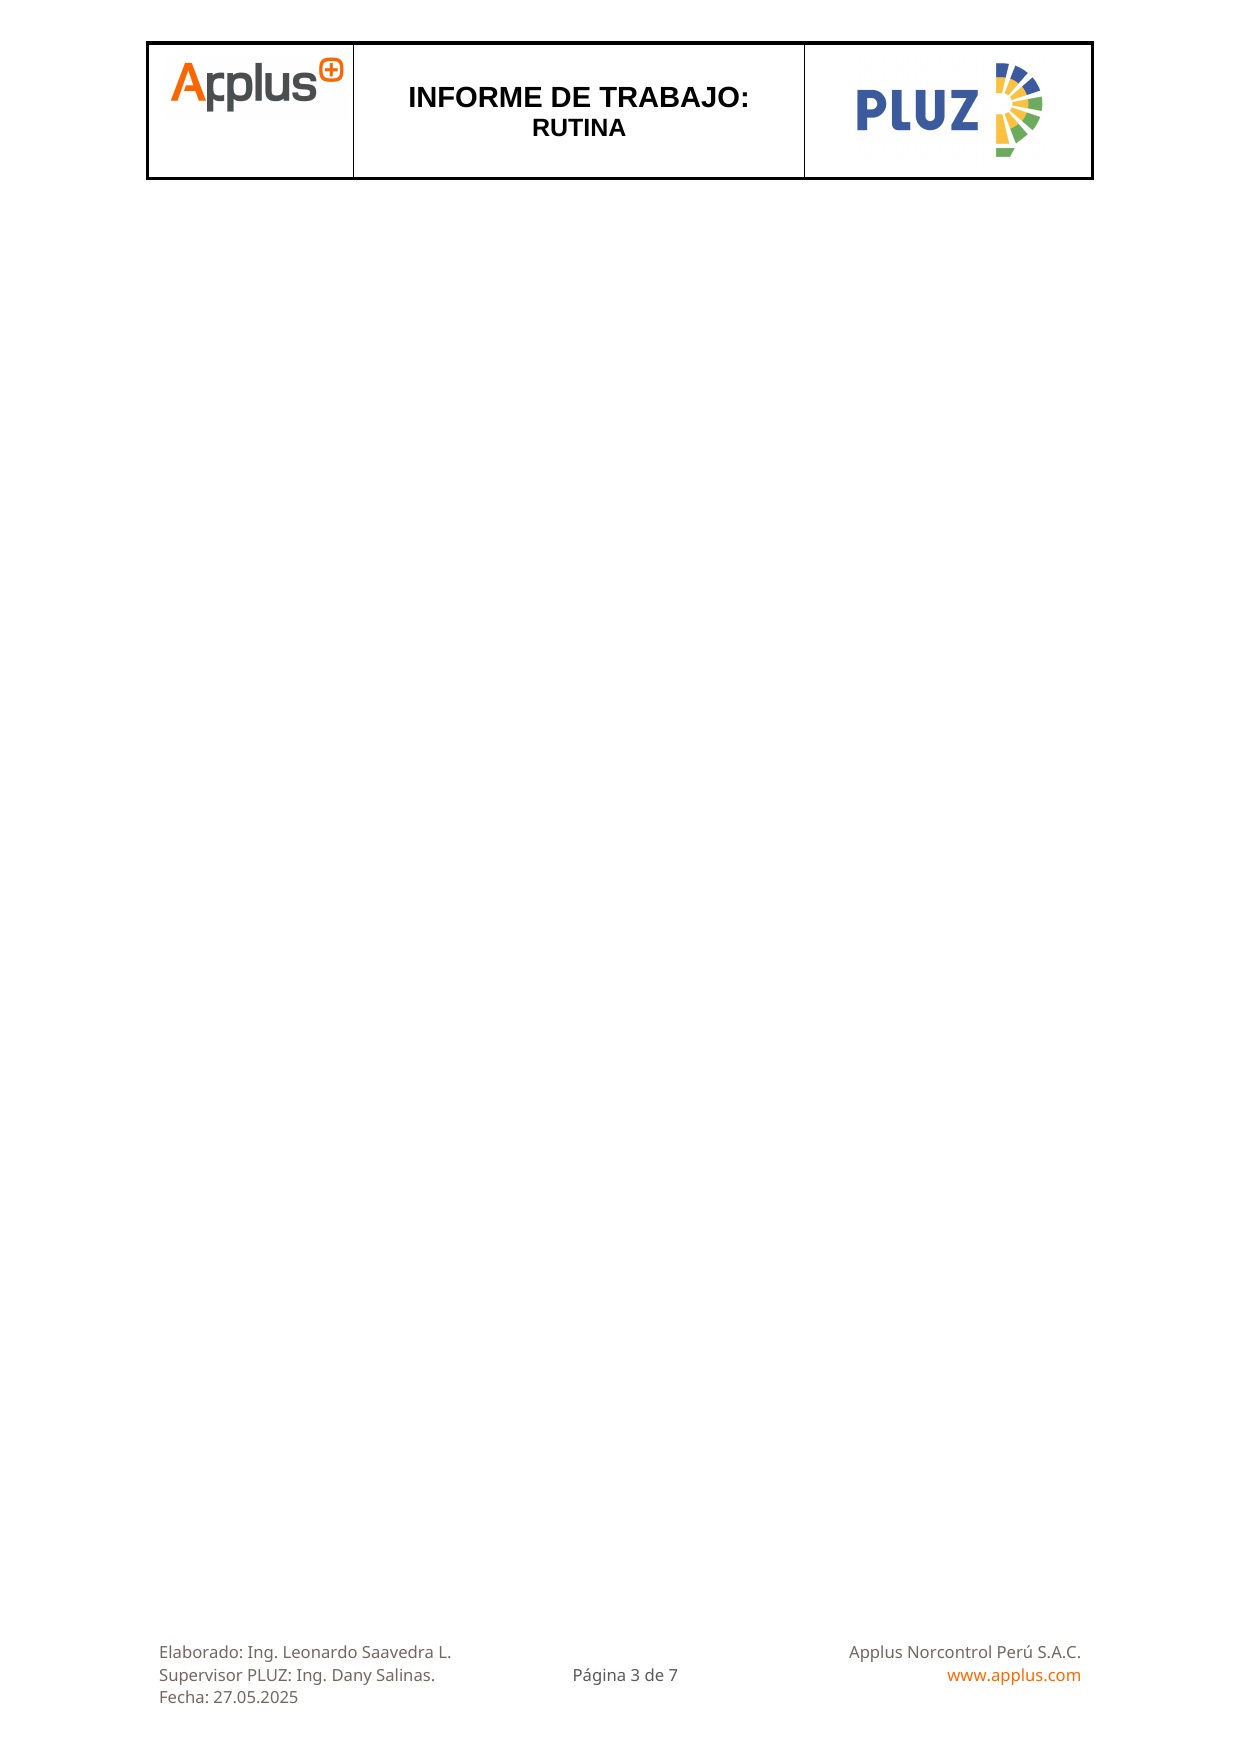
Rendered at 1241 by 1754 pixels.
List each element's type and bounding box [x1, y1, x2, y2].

picture [847, 50, 1050, 165]
picture [165, 55, 348, 120]
